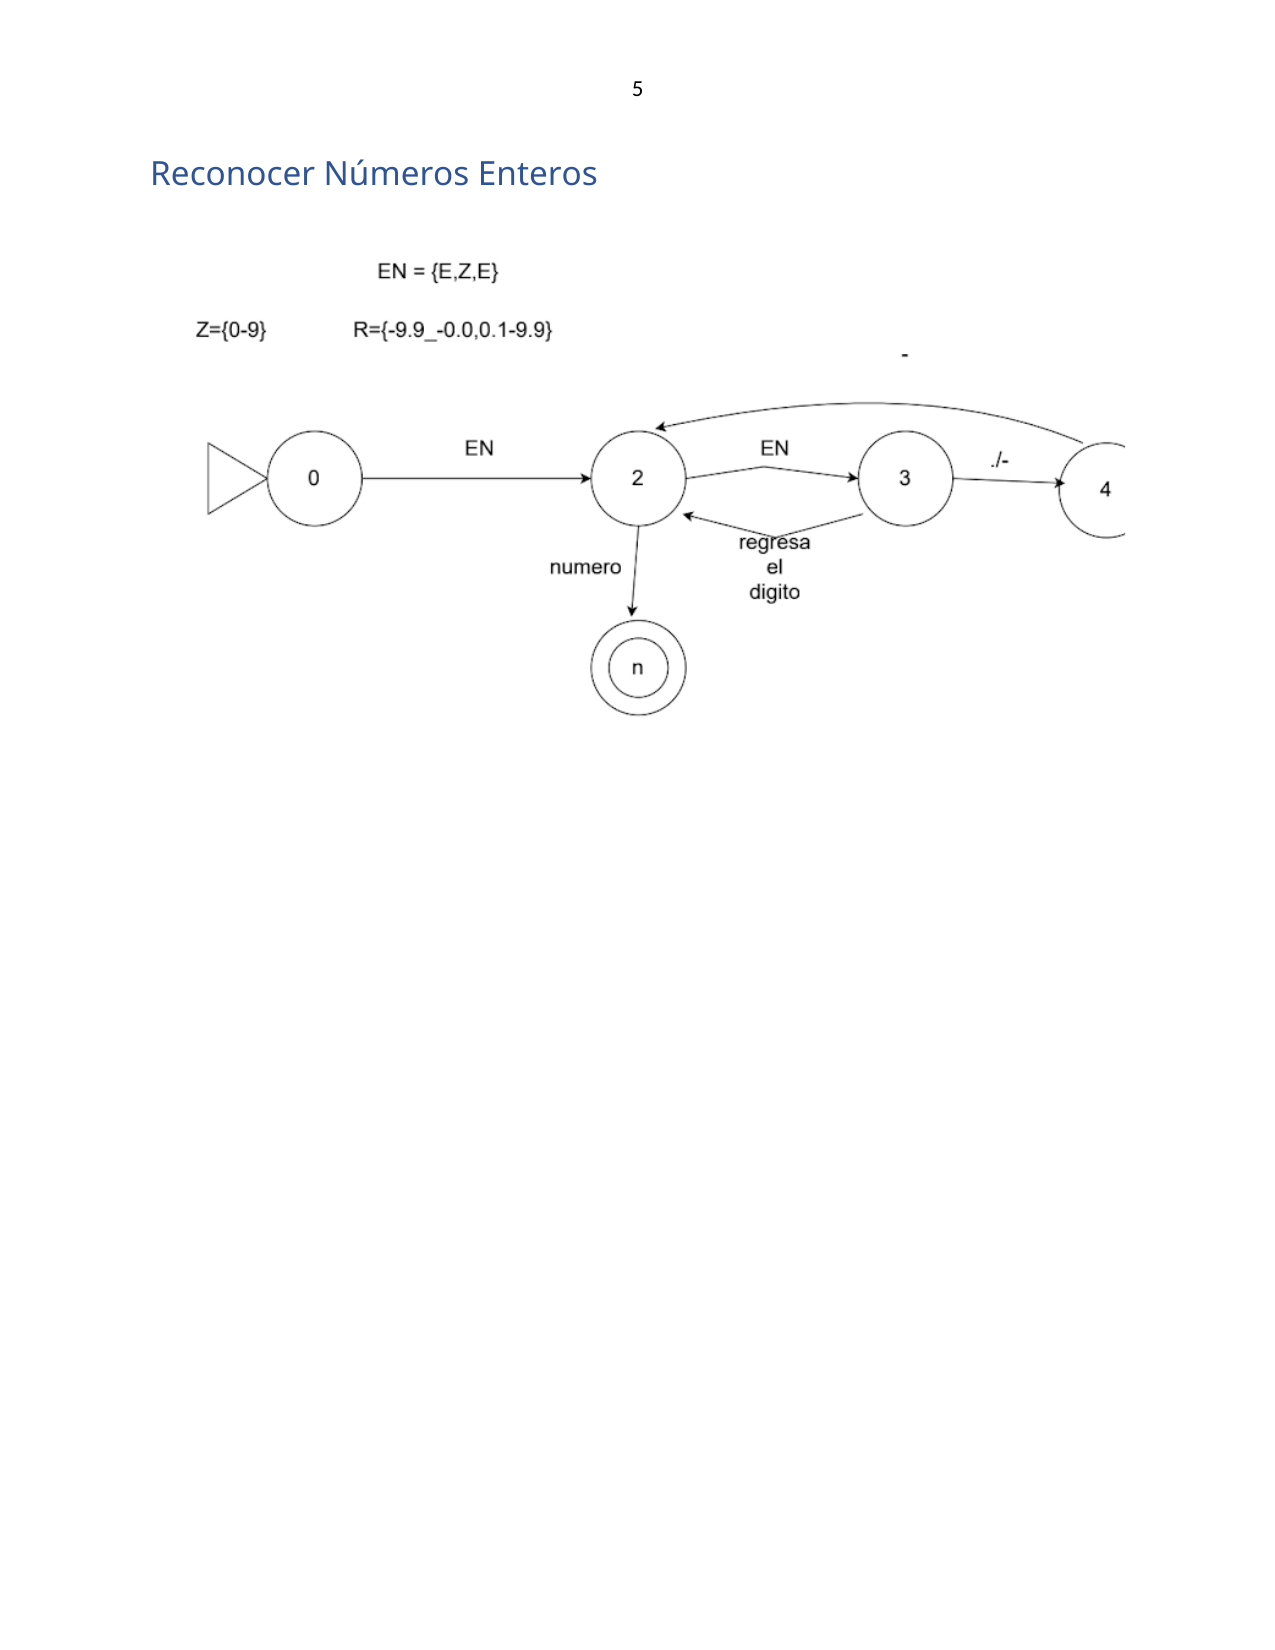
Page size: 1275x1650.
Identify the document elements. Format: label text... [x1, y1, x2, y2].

picture [150, 198, 1125, 773]
subtitle Reconocer Números Enteros [150, 150, 1125, 195]
